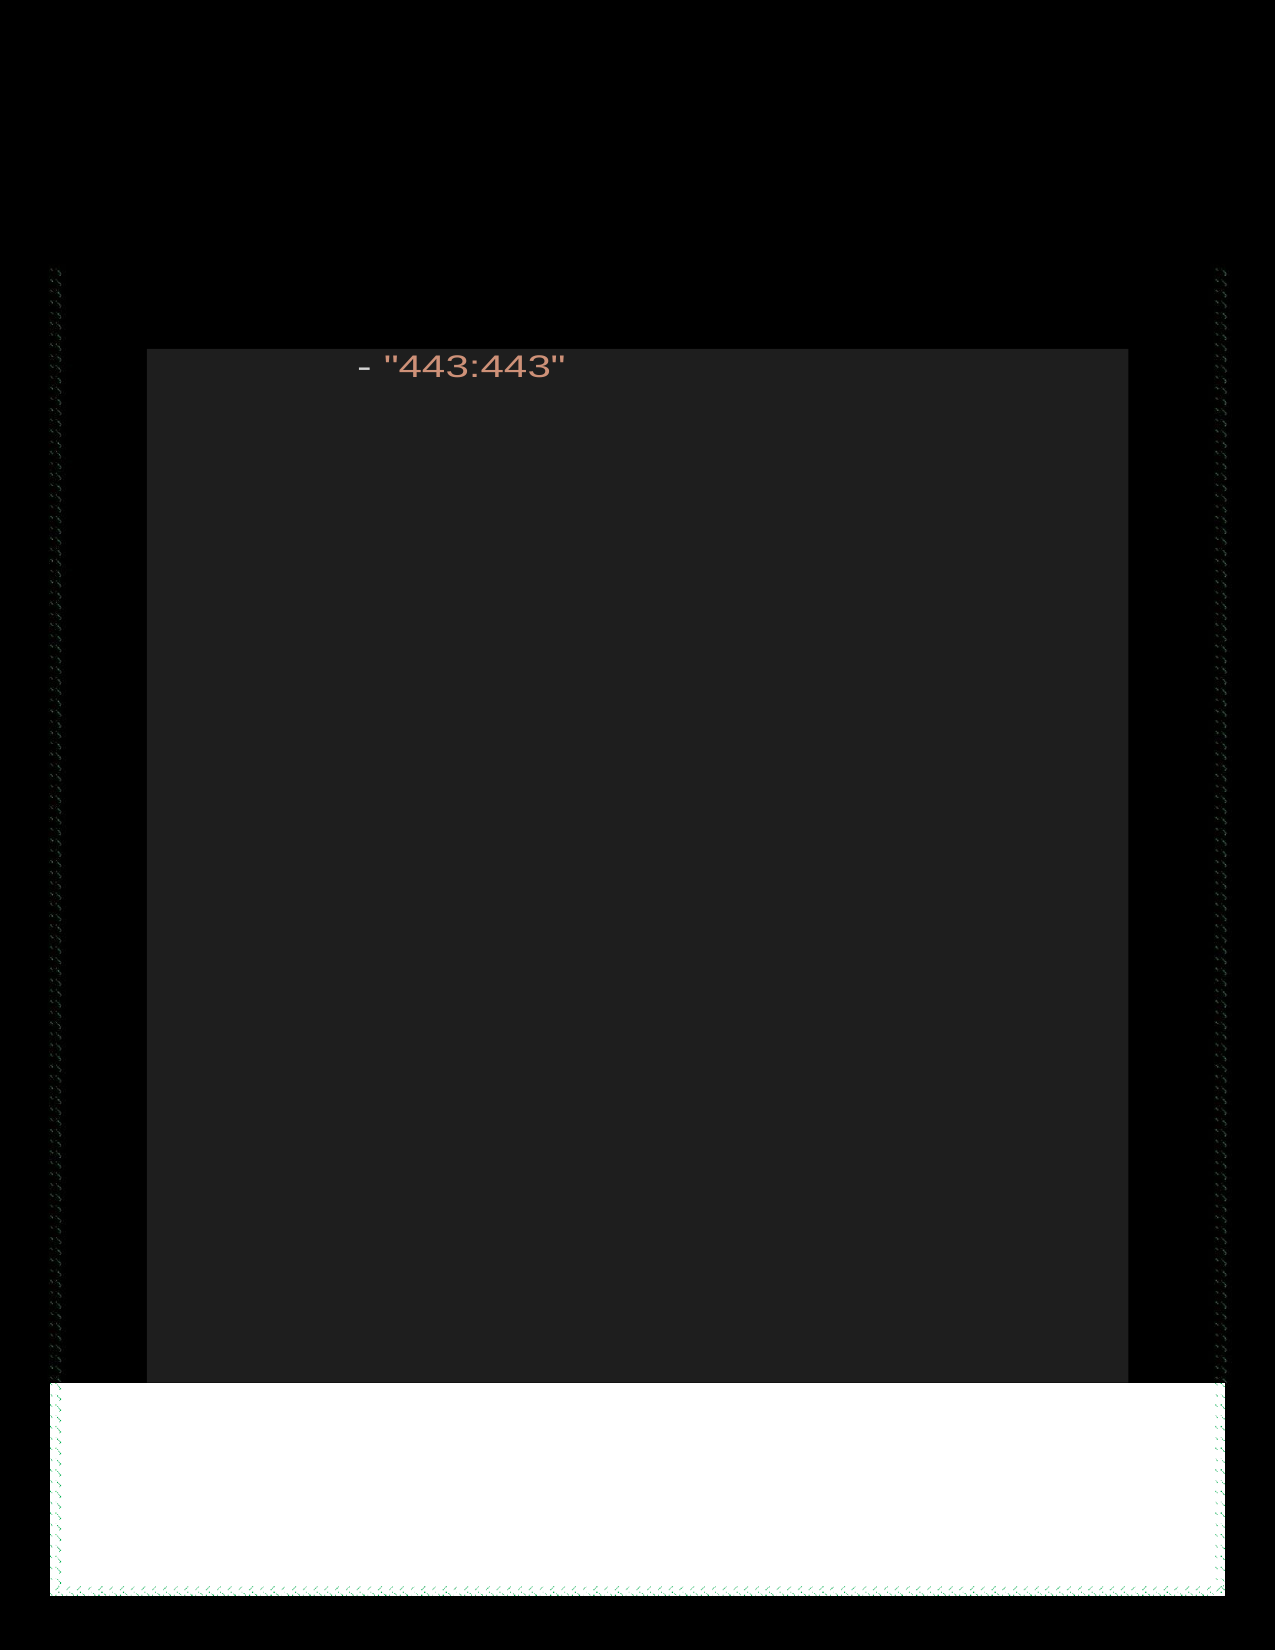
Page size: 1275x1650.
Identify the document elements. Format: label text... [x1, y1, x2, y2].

text - "443:443" [357, 348, 1275, 384]
picture [0, 0, 1275, 1650]
picture [50, 1383, 1225, 1596]
